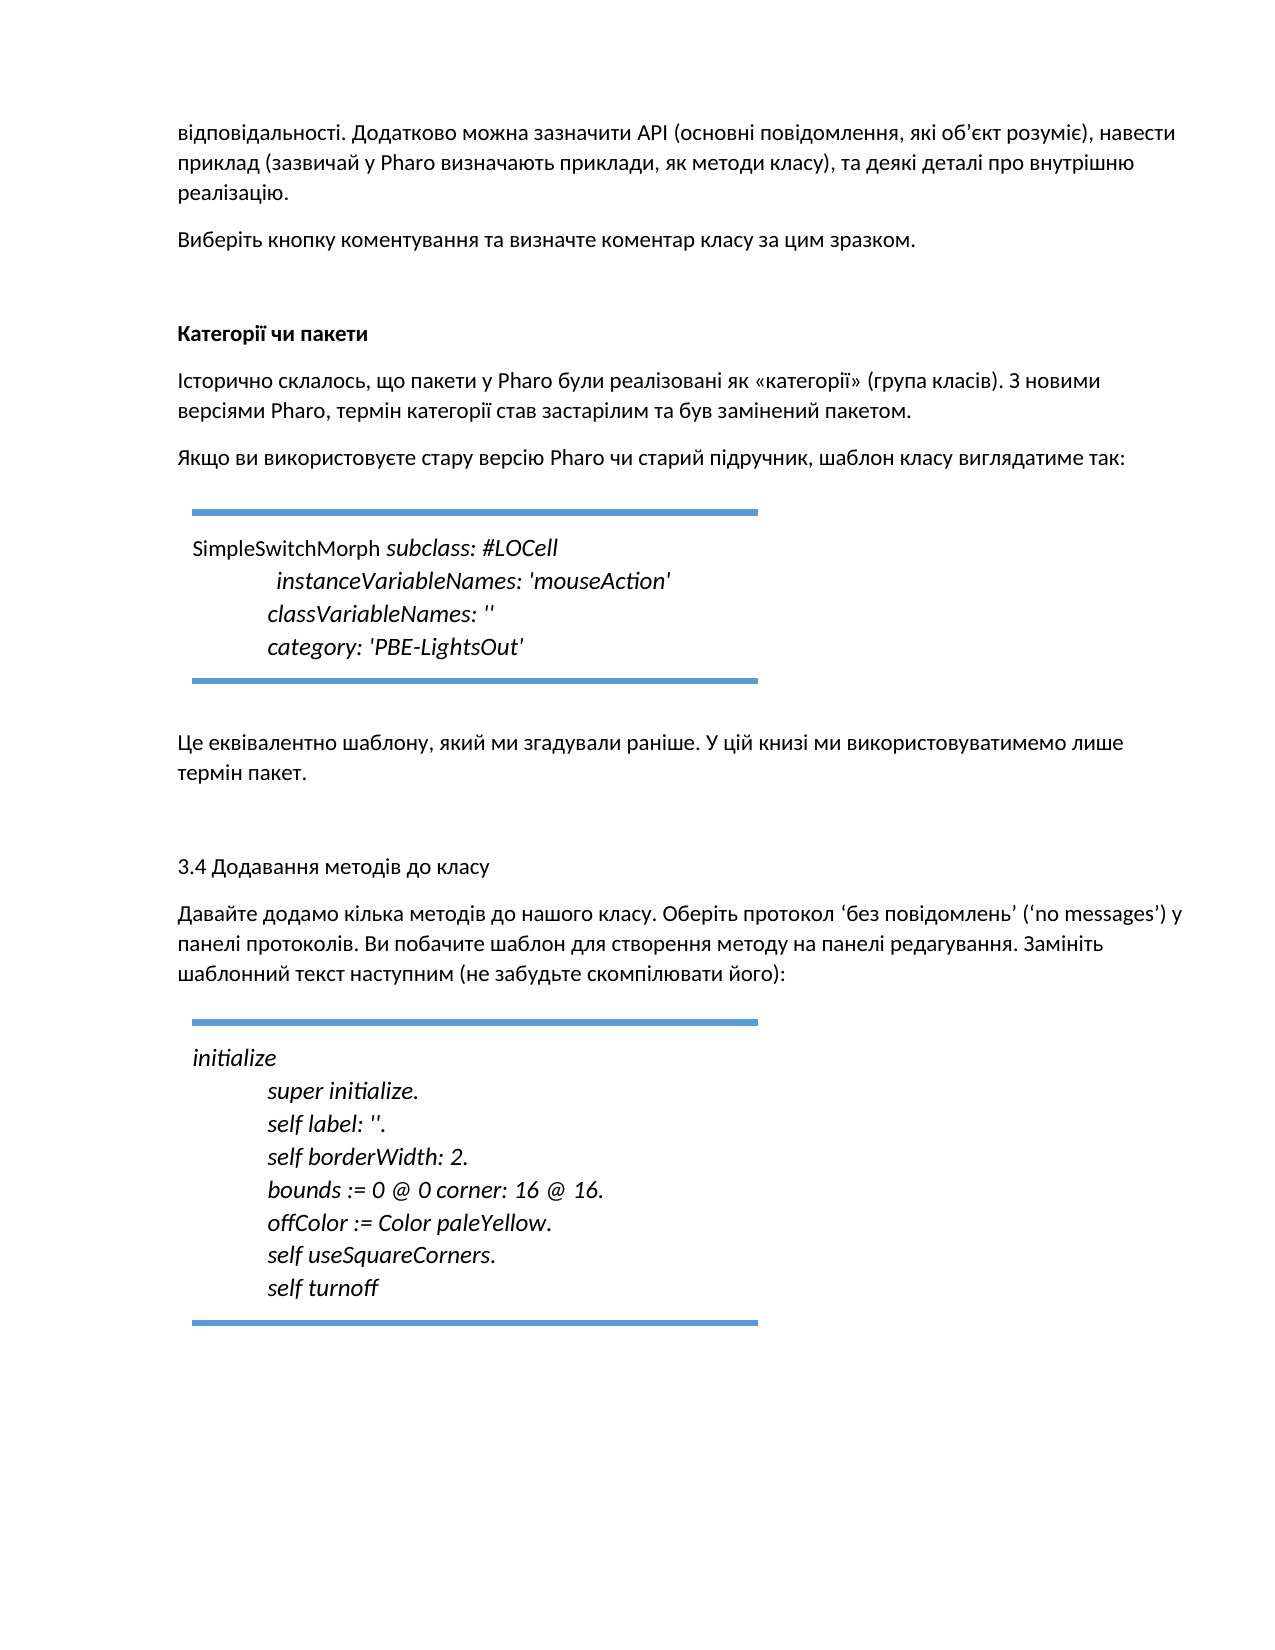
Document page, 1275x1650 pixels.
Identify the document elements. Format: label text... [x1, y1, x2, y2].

text Якщо ви використовуєте стару версію Pharo чи старий підручник, шаблон класу виглядатиме так: [177, 443, 1186, 471]
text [177, 118, 1186, 207]
text Категорії чи пакети [177, 319, 1186, 347]
text Виберіть кнопку коментування та визначте коментар класу за цим зразком. [177, 225, 1186, 253]
text 3.4 Додавання методів до класу [177, 852, 1186, 880]
text Це еквівалентно шаблону, який ми згадували раніше. У цій книзі ми використовуватимемо лише термін пакет. [177, 490, 1186, 786]
text Історично склалось, що пакети у Pharo були реалізовані як «категорії» (група класів). З новими версіями Pharo, термін категорії став застарілим та був замінений пакетом. [177, 366, 1186, 424]
text Давайте додамо кілька методів до нашого класу. Оберіть протокол ‘без повідомлень’ (‘no messages’) у панелі протоколів. Ви побачите шаблон для створення методу на панелі редагування. Замініть шаблонний текст наступним (не забудьте скомпілювати його): [177, 899, 1186, 987]
